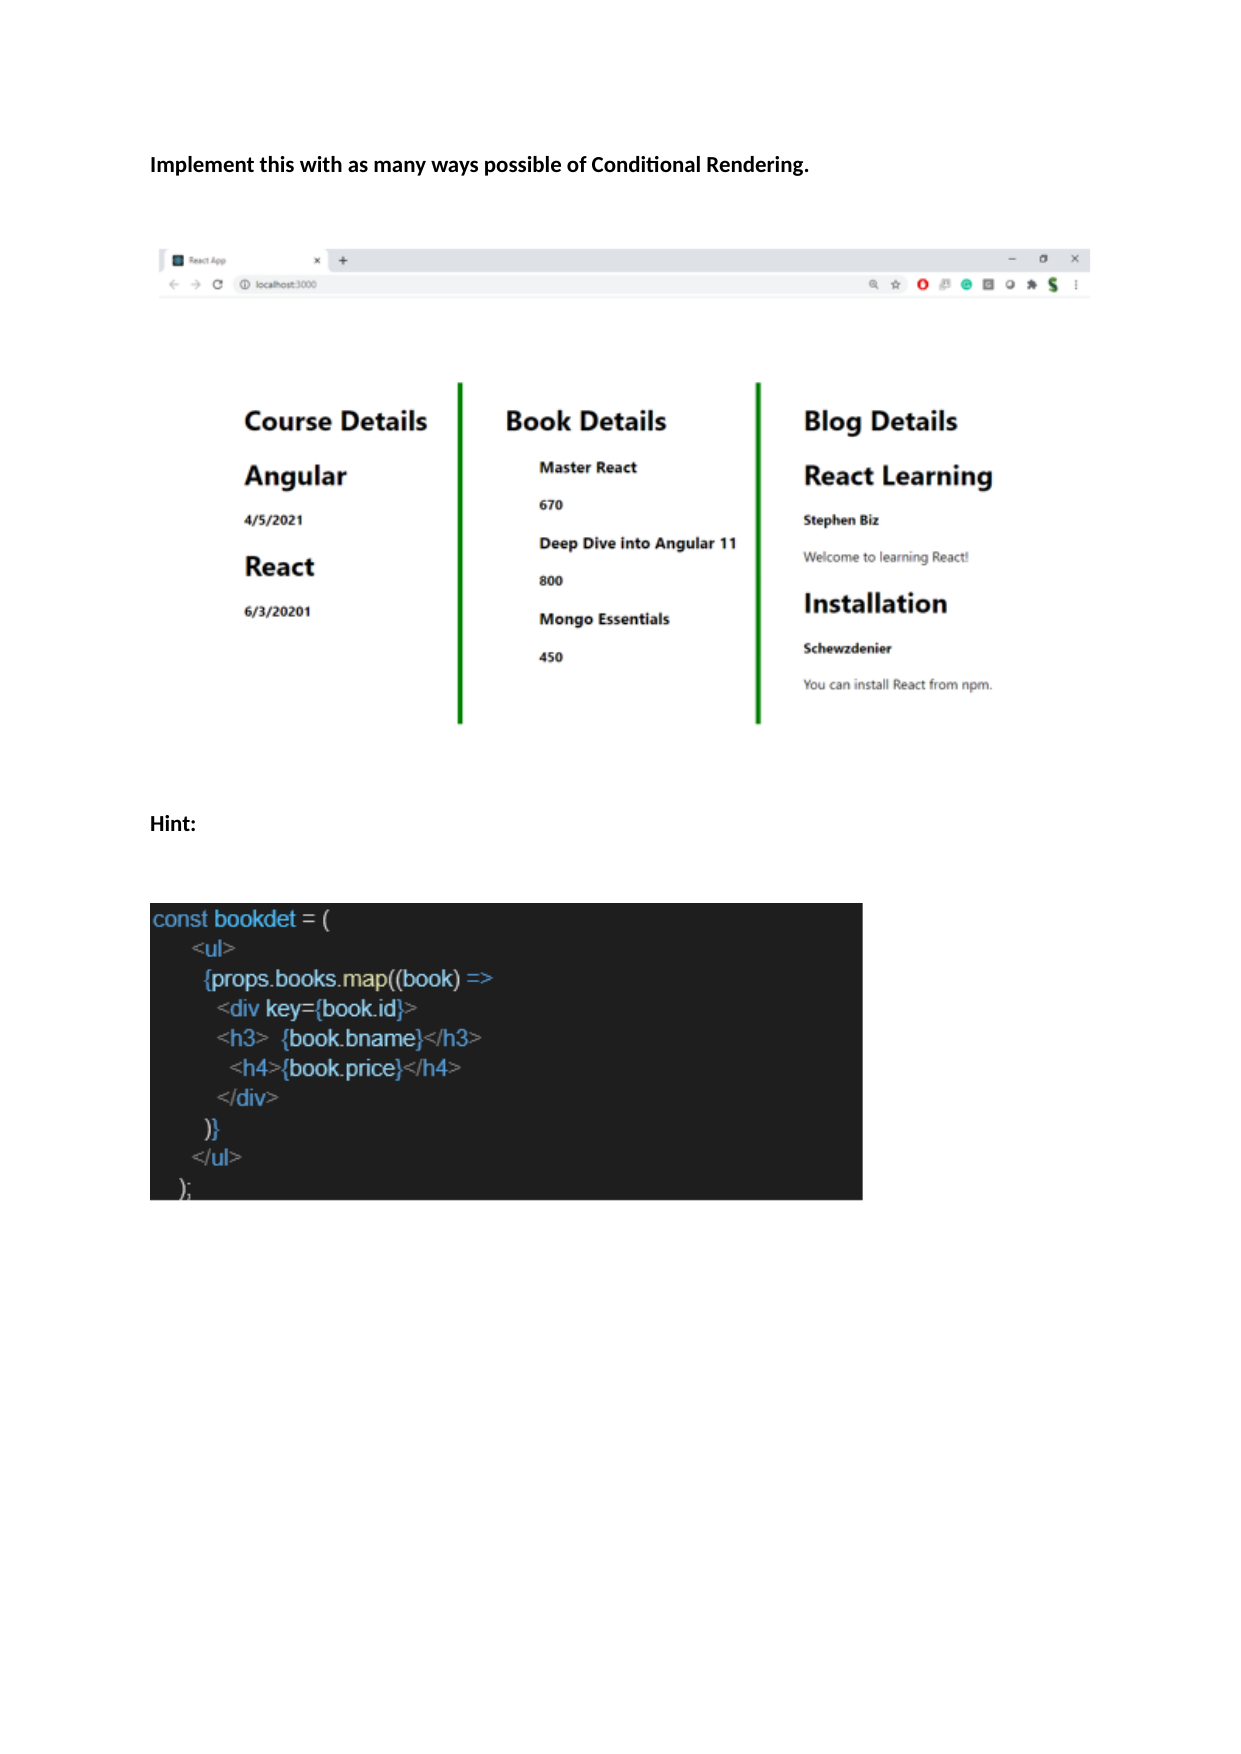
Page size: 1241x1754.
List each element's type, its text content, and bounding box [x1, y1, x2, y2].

text Implement this with as many ways possible of Conditional Rendering. [150, 150, 1090, 178]
text Hint: [150, 809, 1090, 837]
picture [150, 903, 863, 1202]
picture [150, 243, 1091, 744]
